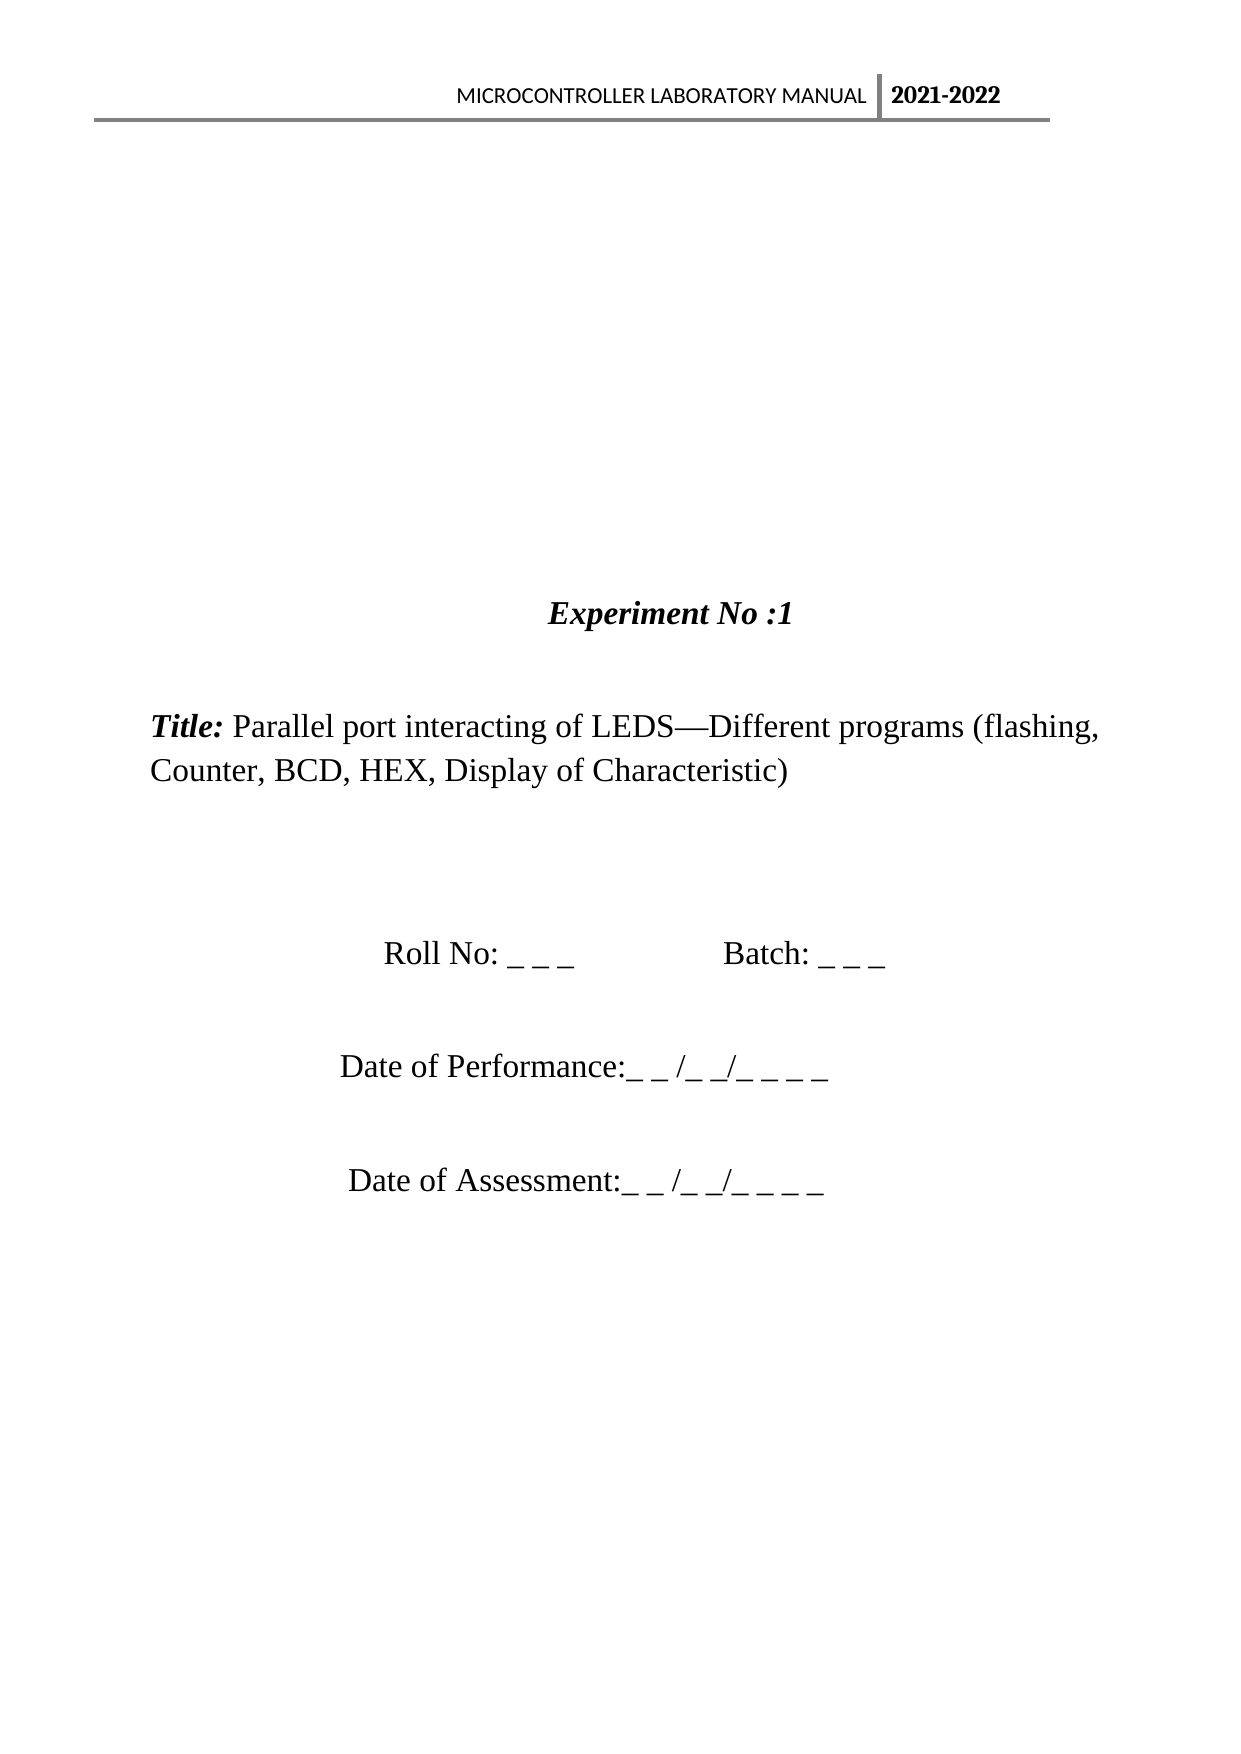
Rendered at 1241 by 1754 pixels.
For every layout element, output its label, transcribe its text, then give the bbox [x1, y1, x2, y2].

text Title: Parallel port interacting of LEDS—Different programs (flashing, Counter, BCD, HEX, Display of Characteristic) [150, 707, 1106, 789]
text Roll No: _ _ _ Batch: _ _ _ [383, 933, 1106, 972]
text Date of Performance:_ _ /_ _/_ _ _ _ [339, 1047, 1106, 1085]
text Experiment No :1 [150, 593, 1191, 632]
text Date of Assessment:_ _ /_ _/_ _ _ _ [348, 1160, 1106, 1198]
